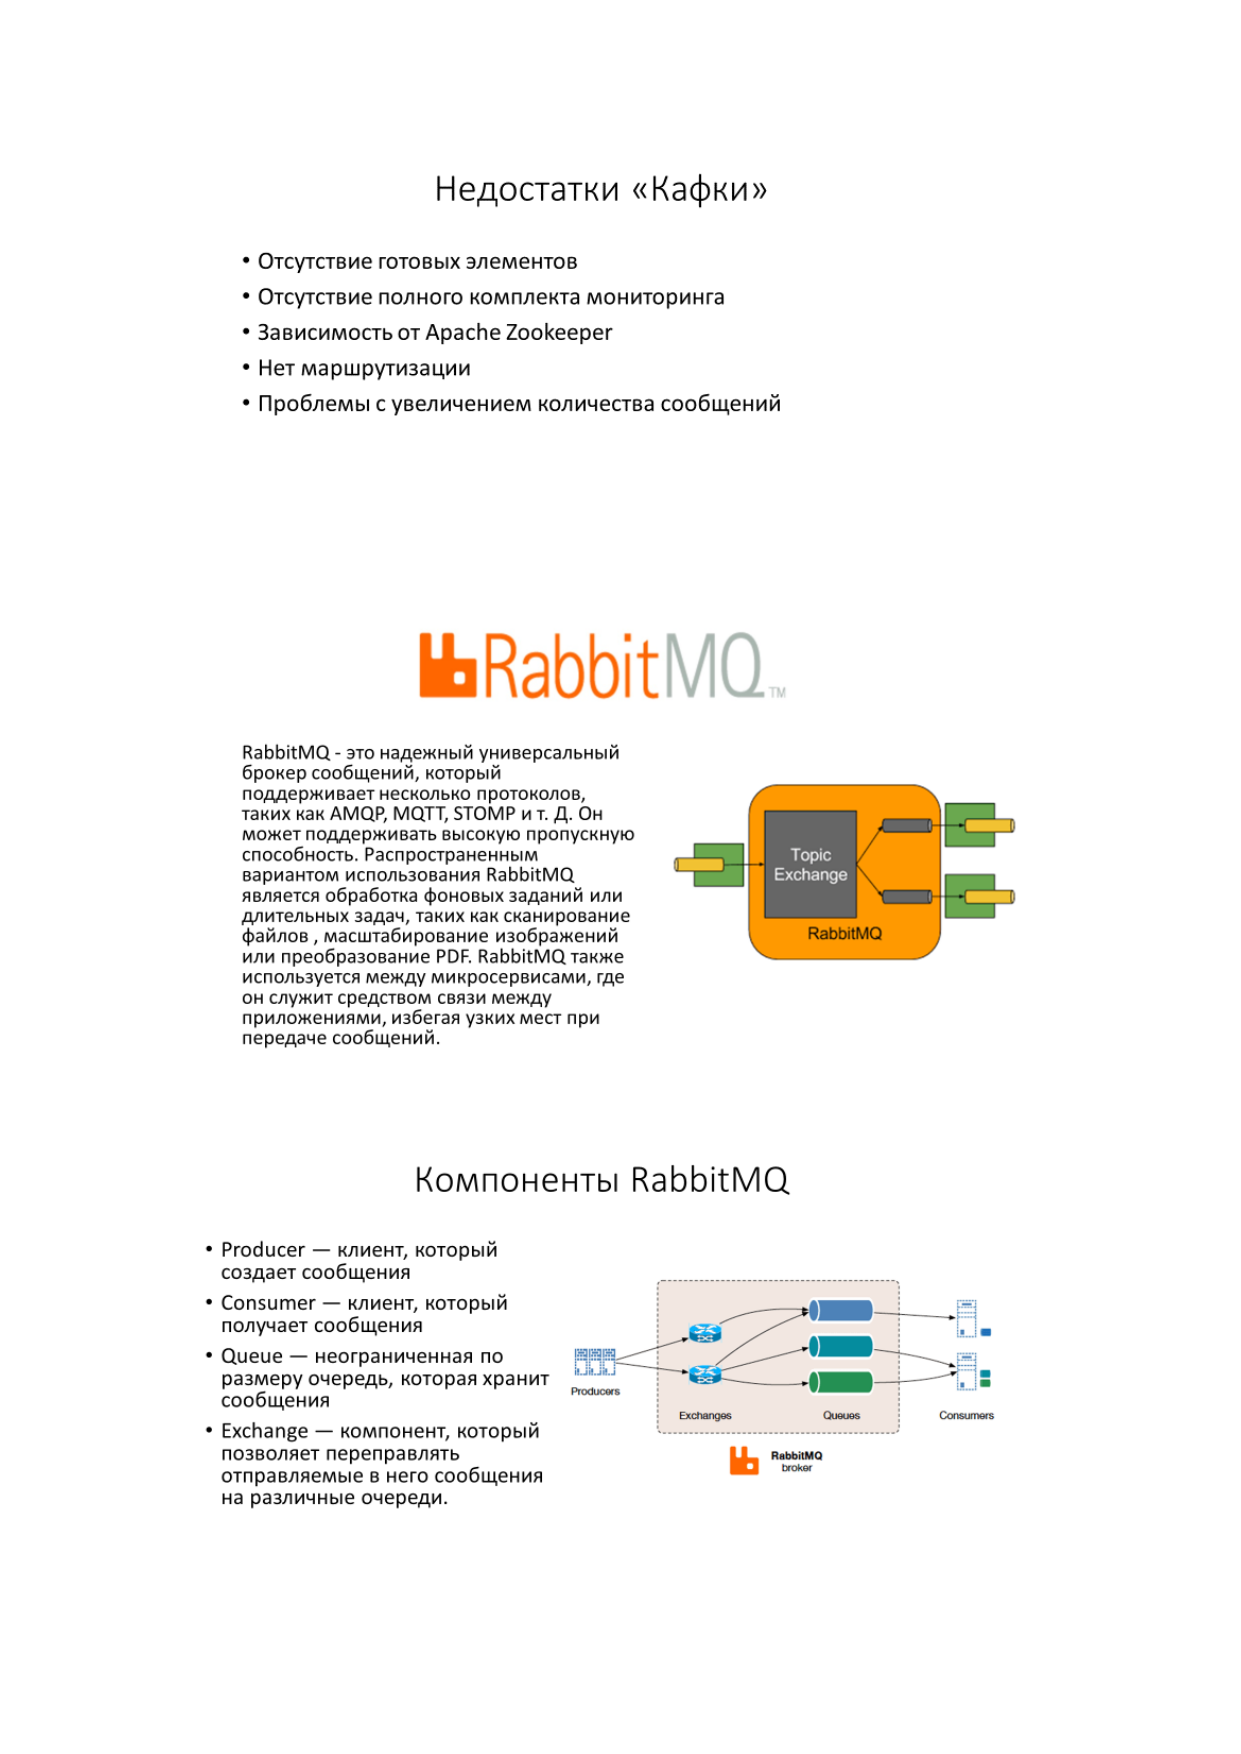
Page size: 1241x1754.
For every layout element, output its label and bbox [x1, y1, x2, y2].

picture [177, 613, 1026, 1091]
picture [177, 118, 1026, 596]
picture [177, 1109, 1026, 1587]
